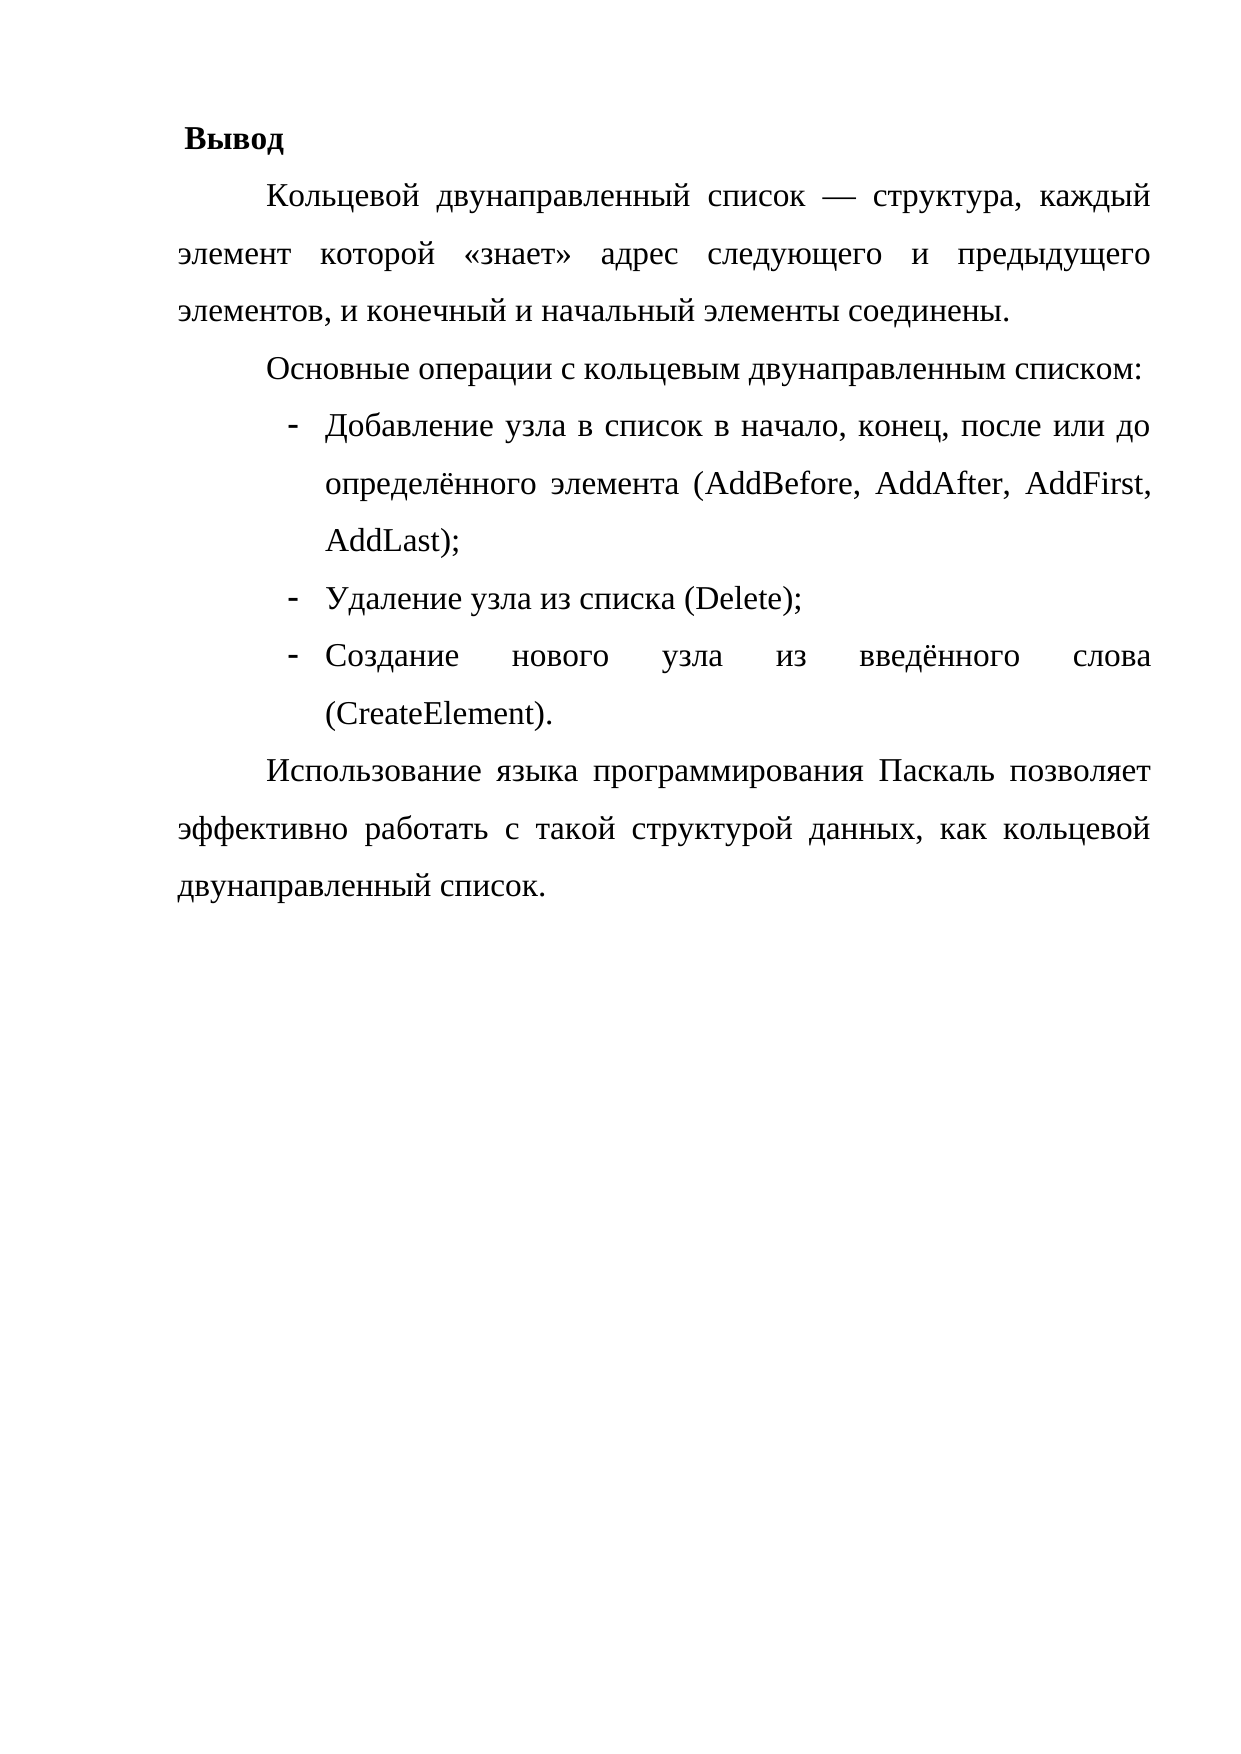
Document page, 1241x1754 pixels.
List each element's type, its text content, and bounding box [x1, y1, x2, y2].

text Использование языка программирования Паскаль позволяет эффективно работать с такой структурой данных, как кольцевой двунаправленный список. [177, 751, 1152, 904]
text Кольцевой двунаправленный список — структура, каждый элемент которой «знает» адрес следующего и предыдущего элементов, и конечный и начальный элементы соединены. [177, 176, 1152, 329]
list Удаление узла из списка (Delete); [287, 578, 1152, 616]
text Основные операции с кольцевым двунаправленным списком: [177, 348, 1152, 386]
list Добавление узла в список в начало, конец, после или до определённого элемента (AddBefore, AddAfter, AddFirst, AddLast); [287, 406, 1152, 559]
text Вывод [184, 118, 1152, 156]
list Создание нового узла из введённого слова (CreateElement). [287, 636, 1152, 731]
